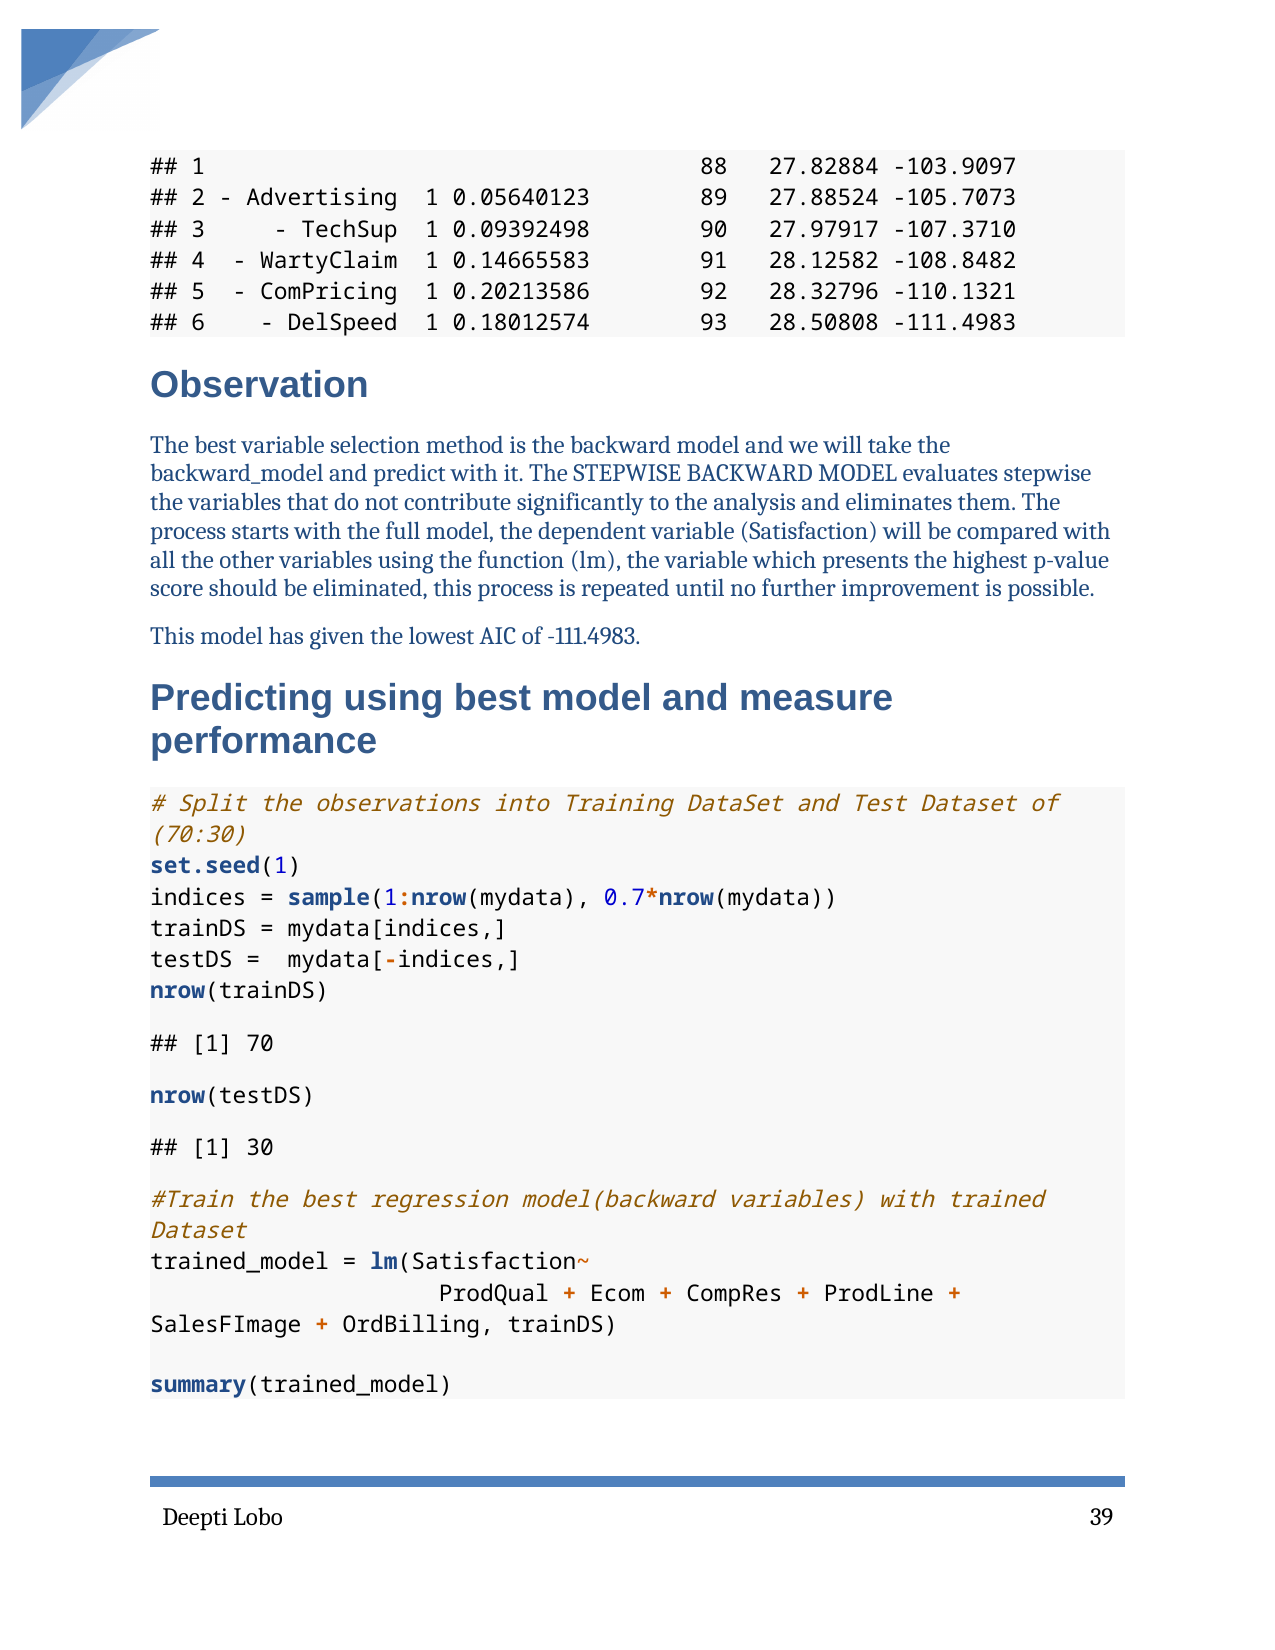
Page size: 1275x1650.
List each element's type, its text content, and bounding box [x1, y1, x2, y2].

text nrow(testDS) [150, 1078, 1125, 1110]
picture [21, 29, 161, 131]
text #Train the best regression model(backward variables) with trained Dataset trained_model = lm(Satisfaction~ ProdQual + Ecom + CompRes + ProdLine + SalesFImage + OrdBilling, trainDS) summary(trained_model) [150, 1183, 1125, 1399]
text ## [1] 30 [150, 1131, 1125, 1162]
subtitle Observation [150, 362, 1125, 406]
text # Split the observations into Training DataSet and Test Dataset of (70:30) set.seed(1) indices = sample(1:nrow(mydata), 0.7*nrow(mydata)) trainDS = mydata[indices,] testDS = mydata[-indices,] nrow(trainDS) [246, 787, 1125, 1006]
text ## [1] 70 [150, 1026, 1125, 1058]
subtitle Predicting using best model and measure performance [150, 676, 1125, 762]
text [150, 150, 1125, 337]
text The best variable selection method is the backward model and we will take the backward_model and predict with it. The STEPWISE BACKWARD MODEL evaluates stepwise the variables that do not contribute significantly to the analysis and eliminates them. The process starts with the full model, the dependent variable (Satisfaction) will be compared with all the other variables using the function (lm), the variable which presents the highest p-value score should be eliminated, this process is repeated until no further improvement is possible. [150, 431, 1125, 603]
text This model has given the lowest AIC of -111.4983. [150, 622, 1125, 651]
